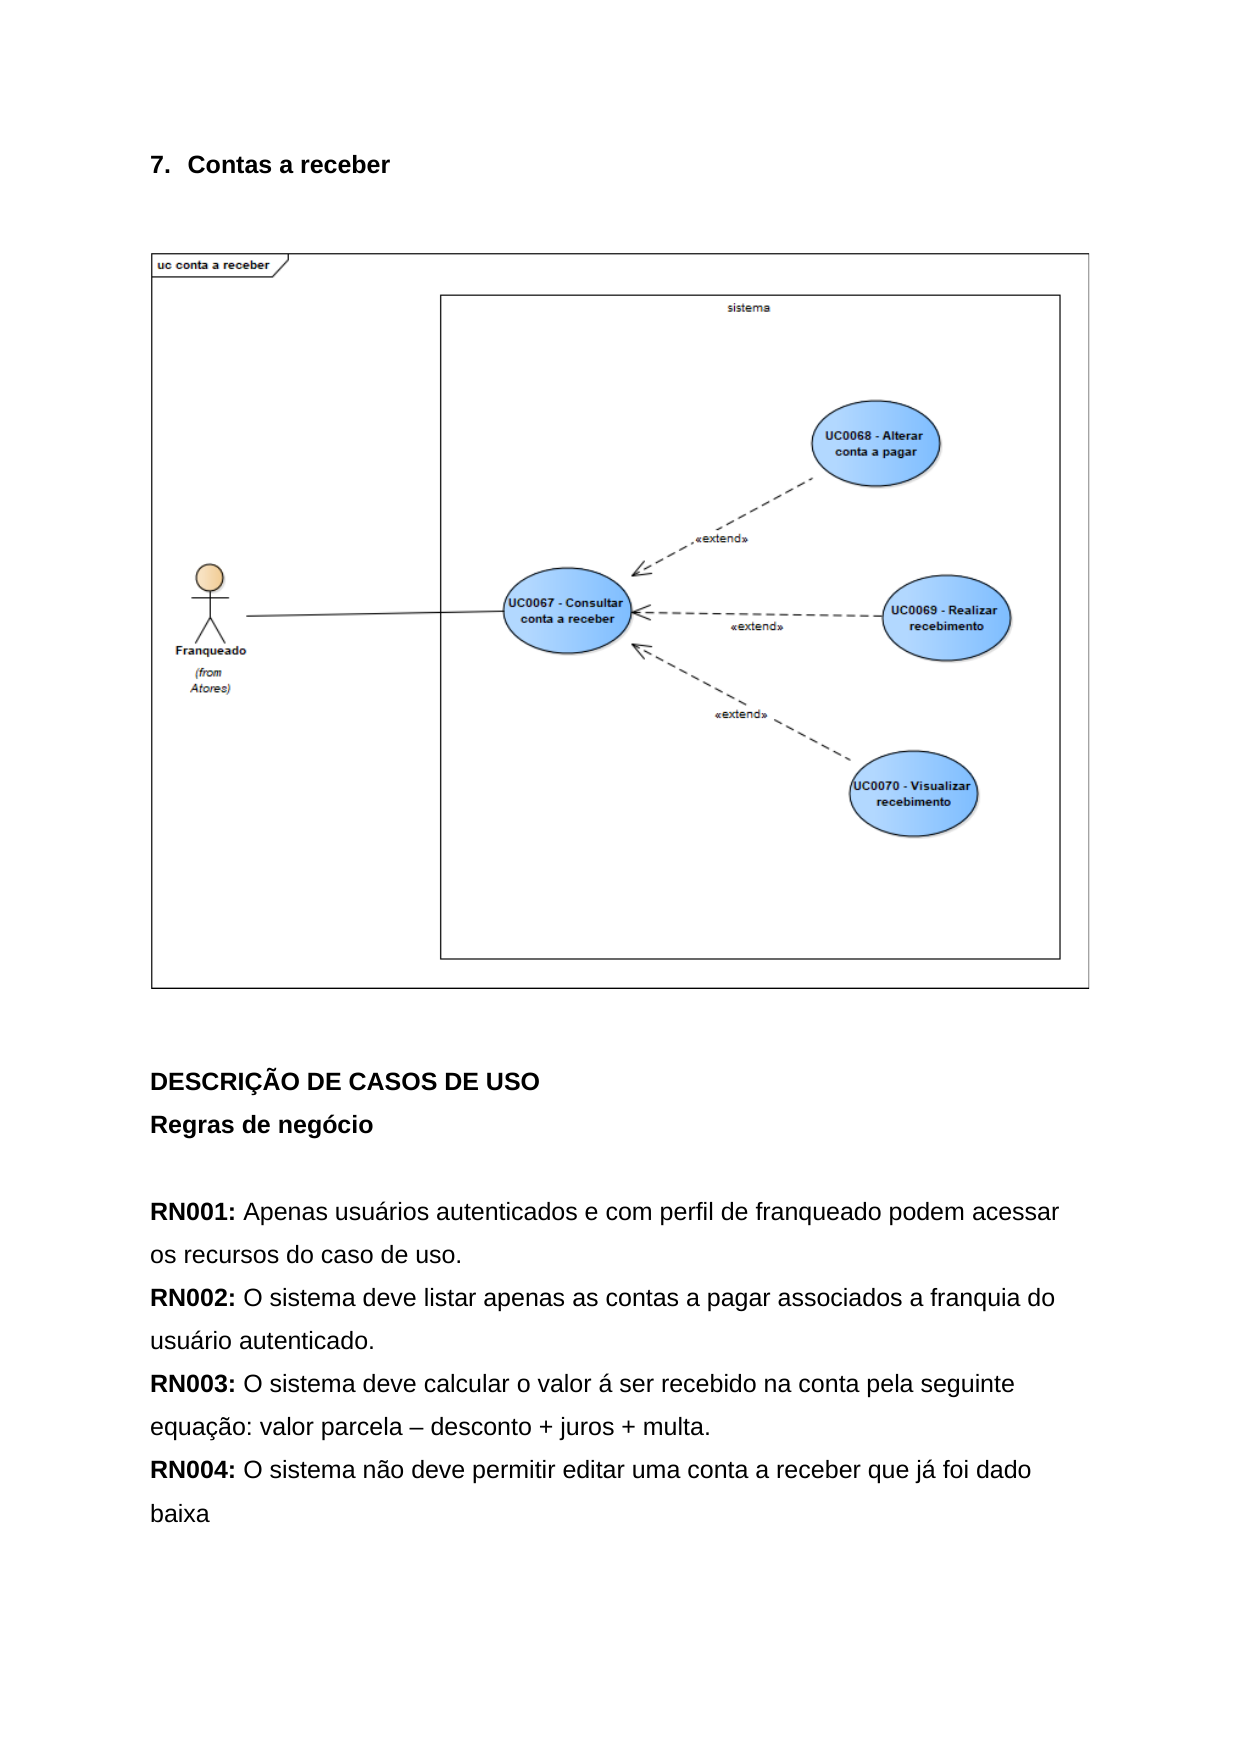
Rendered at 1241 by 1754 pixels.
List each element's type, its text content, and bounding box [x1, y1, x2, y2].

text RN003: O sistema deve calcular o valor á ser recebido na conta pela seguinte equação: valor parcela – desconto + juros + multa. [150, 1369, 1090, 1441]
text RN002: O sistema deve listar apenas as contas a pagar associados a franquia do usuário autenticado. [150, 1283, 1090, 1355]
text Regras de negócio [150, 1110, 1090, 1139]
text RN004: O sistema não deve permitir editar uma conta a receber que já foi dado baixa [150, 1455, 1090, 1527]
picture [150, 252, 1090, 989]
text DESCRIÇÃO DE CASOS DE USO [150, 1067, 1090, 1096]
text RN001: Apenas usuários autenticados e com perfil de franqueado podem acessar os recursos do caso de uso. [150, 1197, 1090, 1268]
subtitle Contas a receber [150, 150, 1090, 179]
